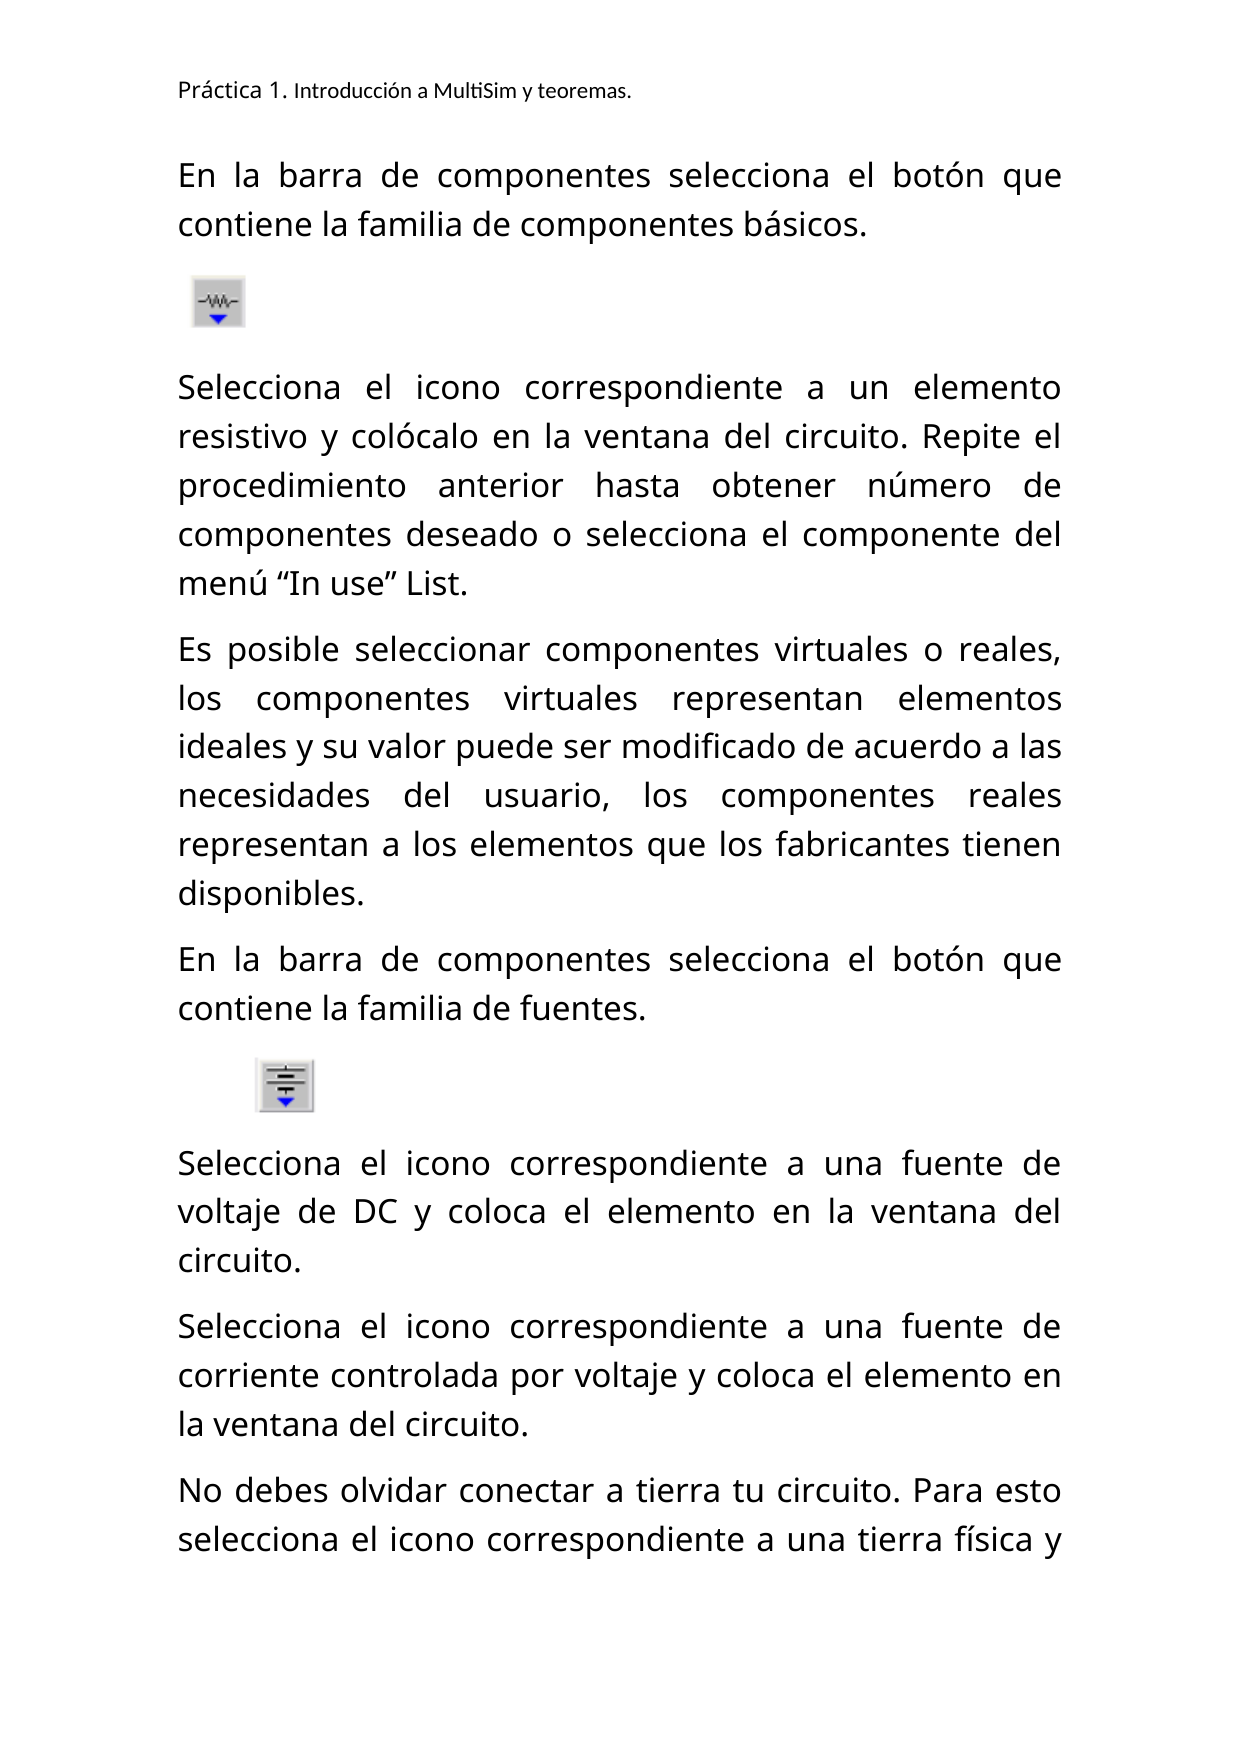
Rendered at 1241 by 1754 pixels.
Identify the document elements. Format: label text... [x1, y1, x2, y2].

text Selecciona el icono correspondiente a una fuente de voltaje de DC y coloca el elemento en la ventana del circuito. [177, 1139, 1063, 1283]
text En la barra de componentes selecciona el botón que contiene la familia de fuentes. [177, 936, 1063, 1030]
text Selecciona el icono correspondiente a un elemento resistivo y colócalo en la ventana del circuito. Repite el procedimiento anterior hasta obtener número de componentes deseado o selecciona el componente del menú “In use” List. [177, 364, 1063, 605]
text En la barra de componentes selecciona el botón que contiene la familia de componentes básicos. [177, 152, 1063, 247]
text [177, 1466, 1063, 1561]
text Es posible seleccionar componentes virtuales o reales, los componentes virtuales representan elementos ideales y su valor puede ser modificado de acuerdo a las necesidades del usuario, los componentes reales representan a los elementos que los fabricantes tienen disponibles. [177, 625, 1063, 916]
text Selecciona el icono correspondiente a una fuente de corriente controlada por voltaje y coloca el elemento en la ventana del circuito. [177, 1303, 1063, 1446]
